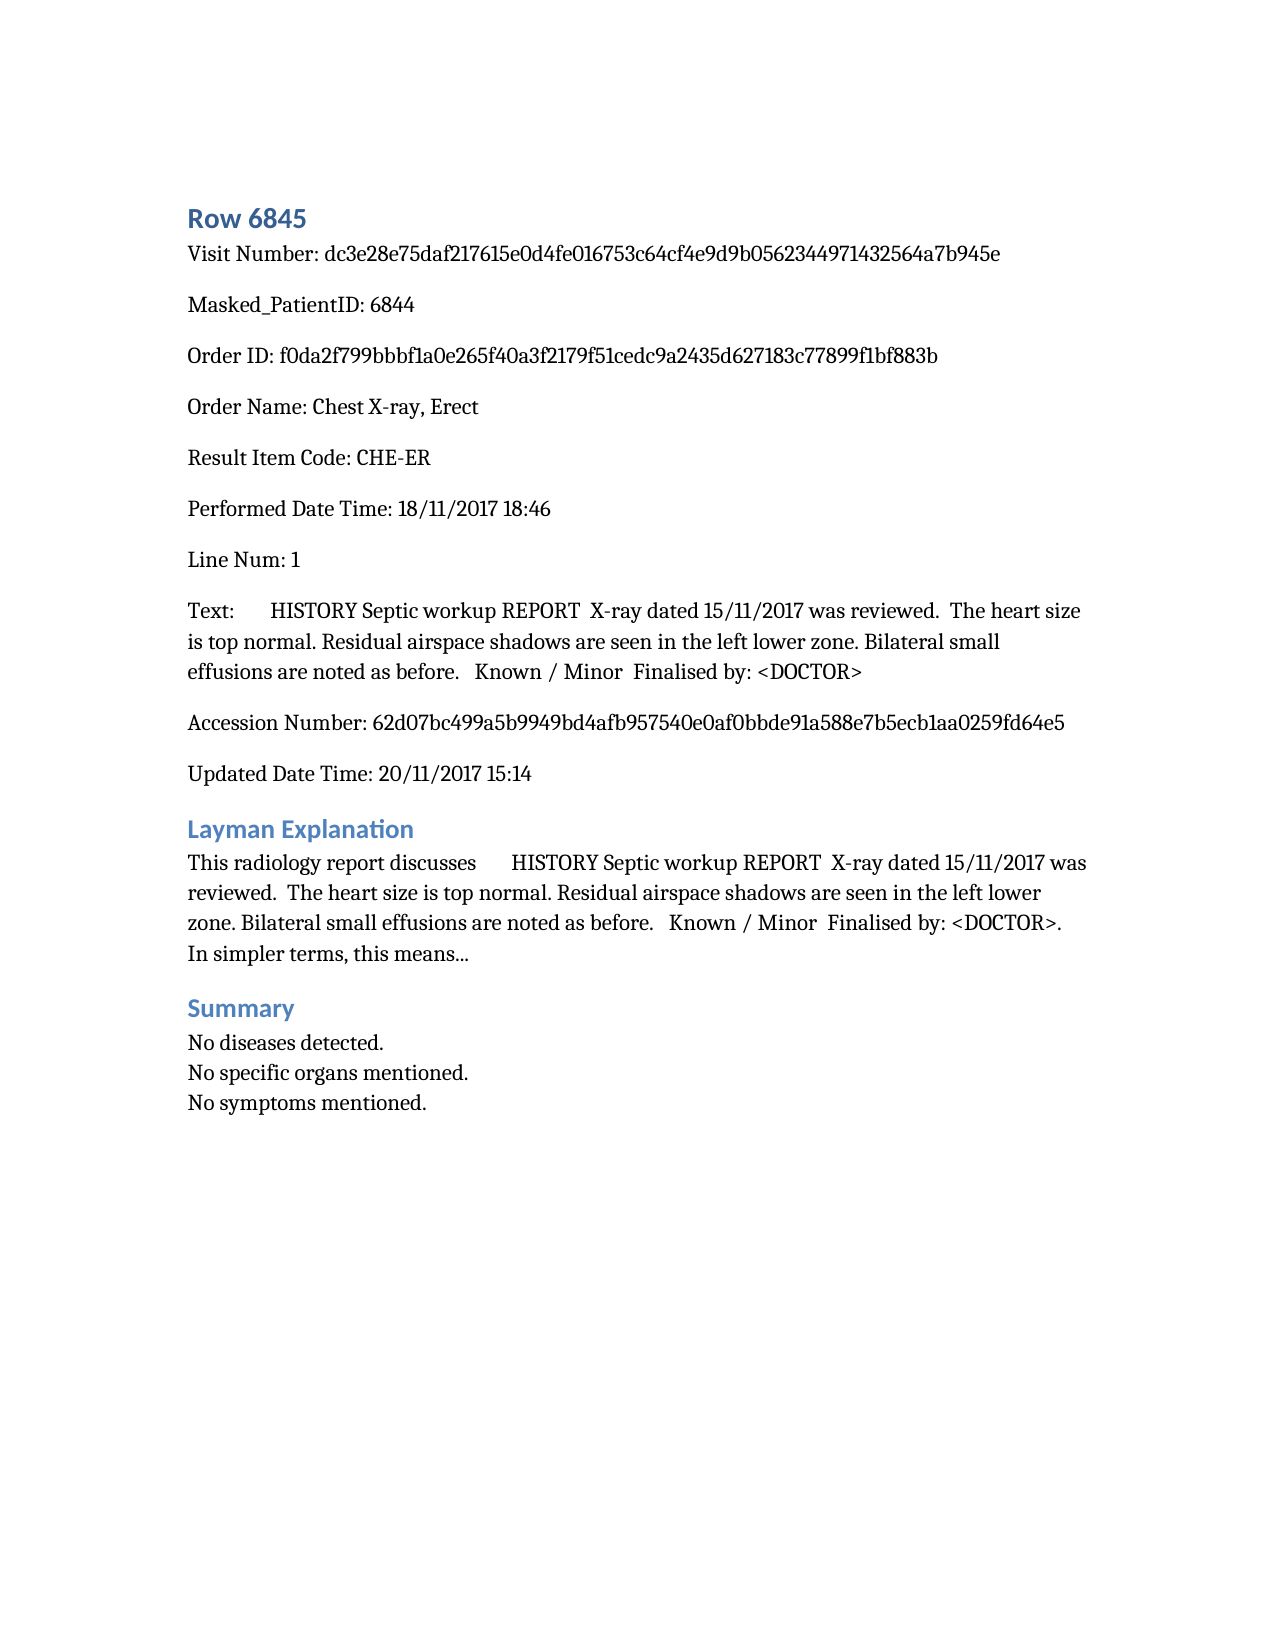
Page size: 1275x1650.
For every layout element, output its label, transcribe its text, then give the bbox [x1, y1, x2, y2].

text Performed Date Time: 18/11/2017 18:46 [187, 496, 1087, 522]
subtitle Summary [187, 991, 1087, 1024]
text No diseases detected. No specific organs mentioned. No symptoms mentioned. [187, 1029, 1087, 1116]
text Line Num: 1 [187, 547, 1087, 573]
text Result Item Code: CHE-ER [187, 445, 1087, 471]
subtitle Row 6845 [187, 200, 1087, 236]
text Accession Number: 62d07bc499a5b9949bd4afb957540e0af0bbde91a588e7b5ecb1aa0259fd64e5 [187, 710, 1087, 736]
subtitle Layman Explanation [187, 812, 1087, 845]
text Text: HISTORY Septic workup REPORT X-ray dated 15/11/2017 was reviewed. The heart size is top normal. Residual airspace shadows are seen in the left lower zone. Bilateral small effusions are noted as before. Known / Minor Finalised by: <DOCTOR> [187, 598, 1087, 685]
text Masked_PatientID: 6844 [187, 292, 1087, 318]
text Visit Number: dc3e28e75daf217615e0d4fe016753c64cf4e9d9b0562344971432564a7b945e [187, 241, 1087, 267]
text Order Name: Chest X-ray, Erect [187, 394, 1087, 420]
text This radiology report discusses HISTORY Septic workup REPORT X-ray dated 15/11/2017 was reviewed. The heart size is top normal. Residual airspace shadows are seen in the left lower zone. Bilateral small effusions are noted as before. Known / Minor Finalised by: <DOCTOR>. In simpler terms, this means... [187, 850, 1087, 967]
text Updated Date Time: 20/11/2017 15:14 [187, 761, 1087, 787]
text Order ID: f0da2f799bbbf1a0e265f40a3f2179f51cedc9a2435d627183c77899f1bf883b [187, 343, 1087, 369]
